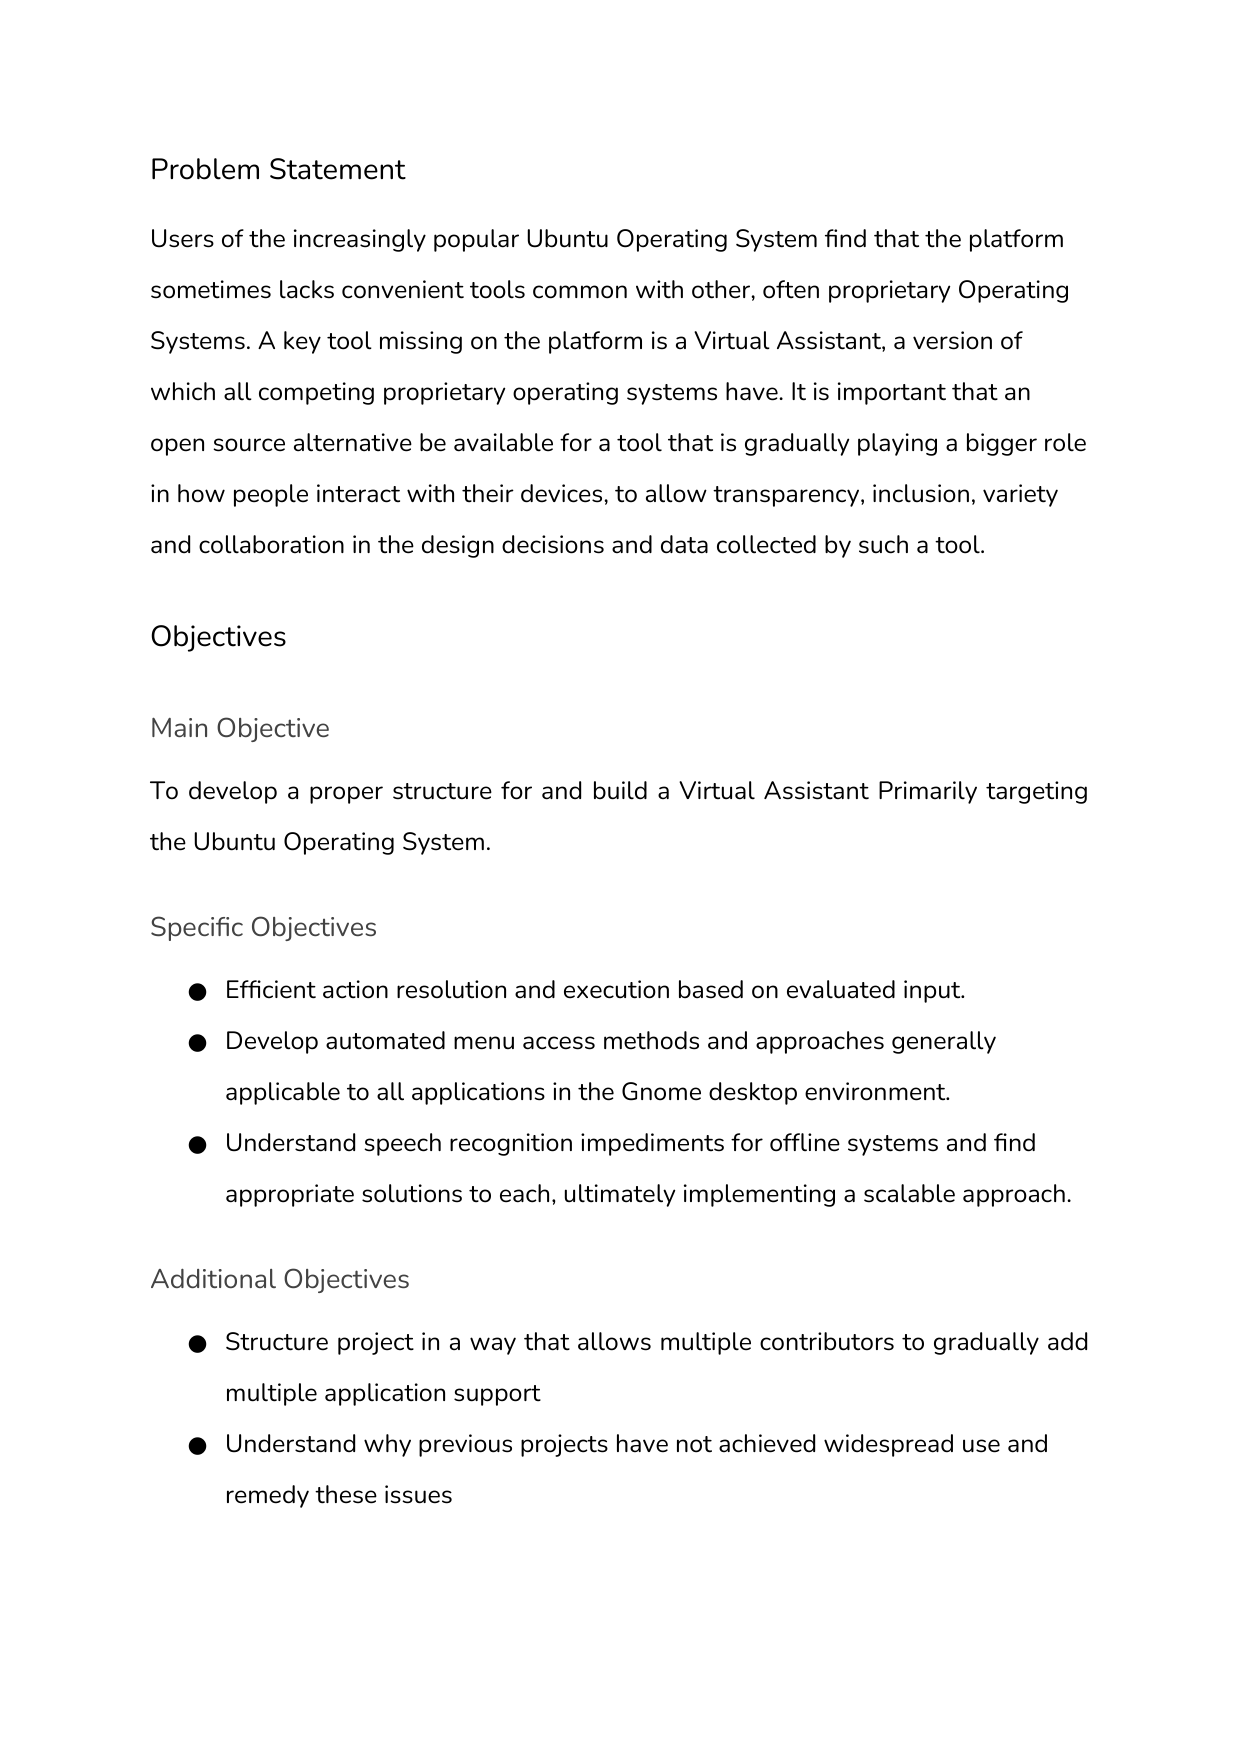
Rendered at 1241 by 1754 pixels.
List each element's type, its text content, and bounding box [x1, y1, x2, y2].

subtitle Main Objective [150, 710, 1090, 747]
subtitle Additional Objectives [150, 1261, 1090, 1298]
subtitle Objectives [150, 617, 1090, 657]
subtitle Problem Statement [150, 150, 1090, 190]
list Structure project in a way that allows multiple contributors to gradually add multiple application support [187, 1325, 1090, 1410]
list Understand speech recognition impediments for offline systems and find appropriate solutions to each, ultimately implementing a scalable approach. [187, 1126, 1090, 1211]
subtitle Specific Objectives [150, 909, 1090, 946]
text To develop a proper structure for and build a Virtual Assistant Primarily targeting the Ubuntu Operating System. [150, 774, 1090, 859]
list Efficient action resolution and execution based on evaluated input. [187, 973, 1090, 1007]
list Understand why previous projects have not achieved widespread use and remedy these issues [187, 1427, 1090, 1512]
list Develop automated menu access methods and approaches generally applicable to all applications in the Gnome desktop environment. [187, 1024, 1090, 1109]
text Users of the increasingly popular Ubuntu Operating System find that the platform sometimes lacks convenient tools common with other, often proprietary Operating Systems. A key tool missing on the platform is a Virtual Assistant, a version of which all competing proprietary operating systems have. It is important that an open source alternative be available for a tool that is gradually playing a bigger role in how people interact with their devices, to allow transparency, inclusion, variety and collaboration in the design decisions and data collected by such a tool. [150, 222, 1090, 562]
